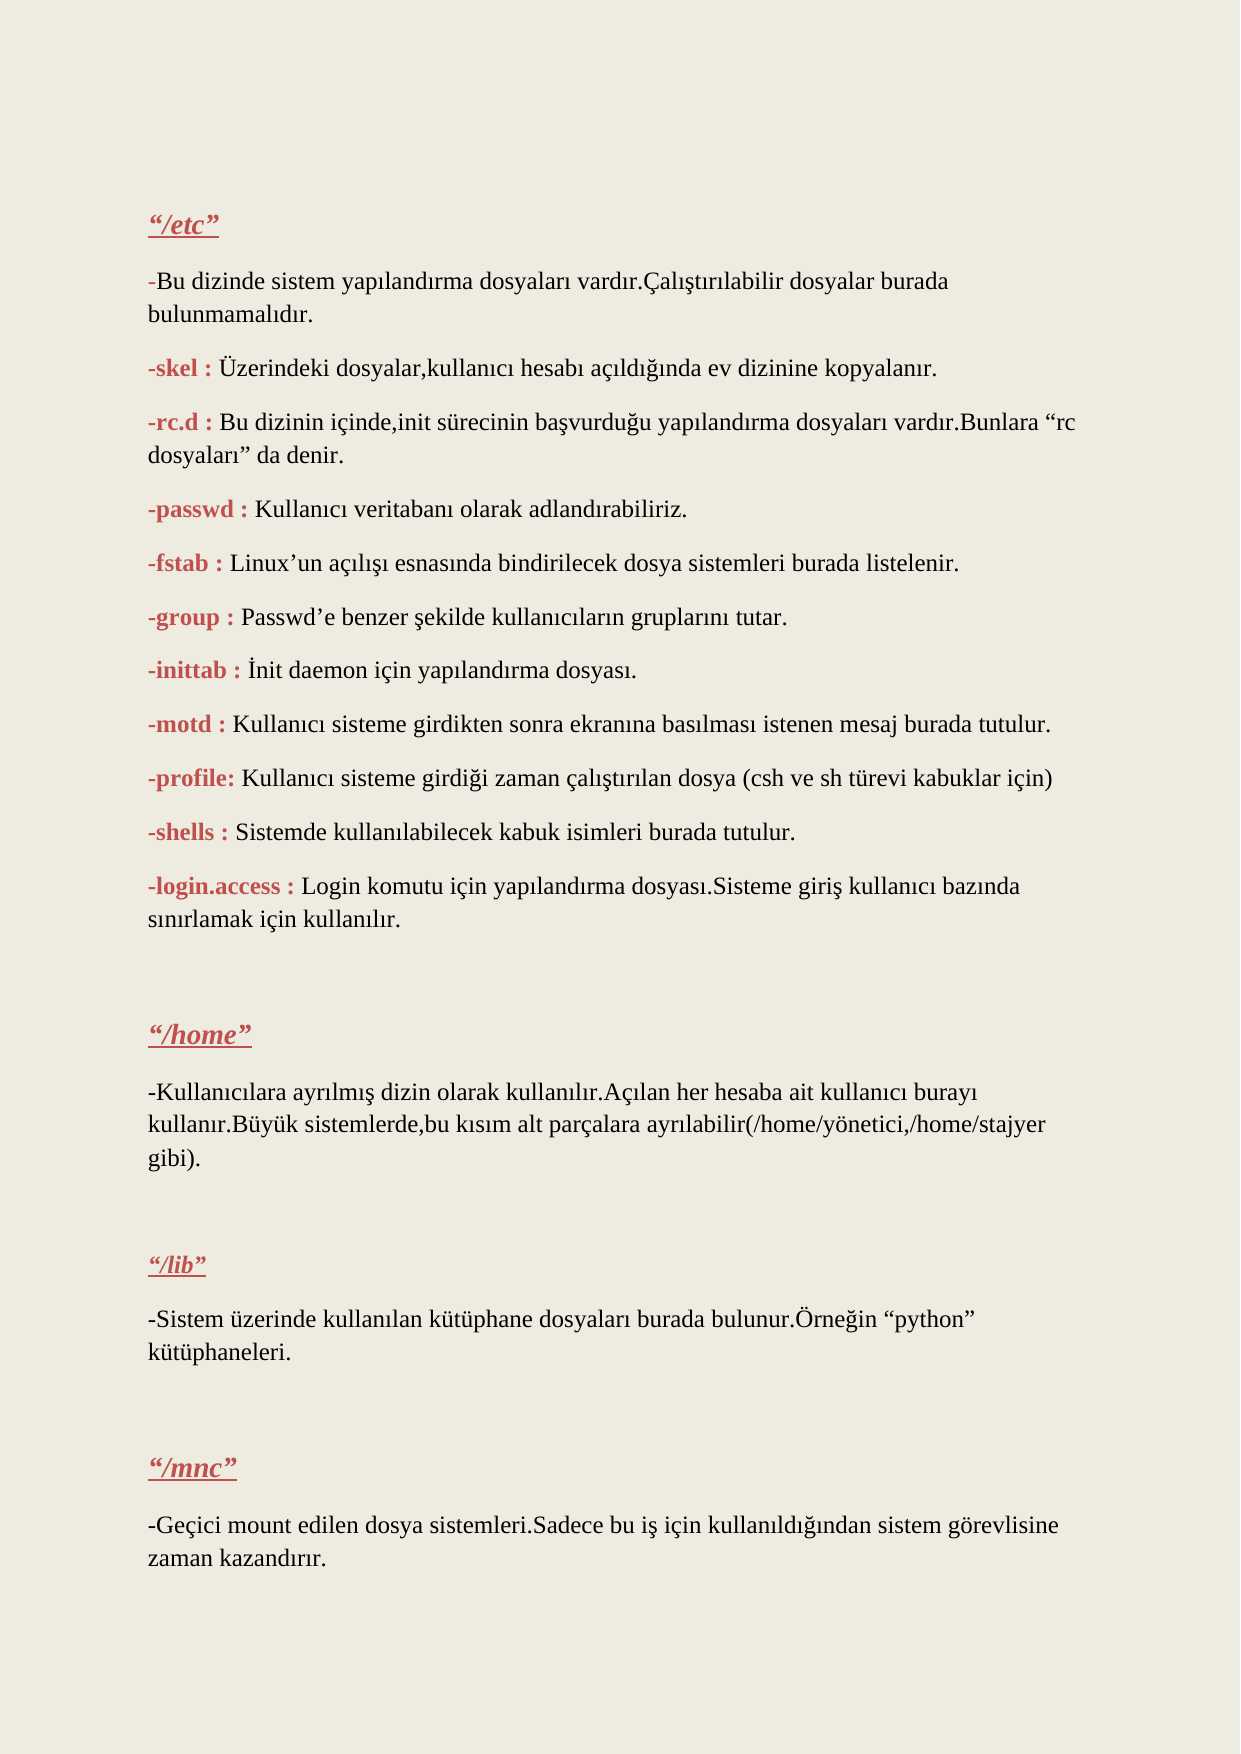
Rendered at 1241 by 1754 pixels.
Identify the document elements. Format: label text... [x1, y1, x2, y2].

text -motd : Kullanıcı sisteme girdikten sonra ekranına basılması istenen mesaj burada tutulur. [148, 709, 1093, 738]
text -Kullanıcılara ayrılmış dizin olarak kullanılır.Açılan her hesaba ait kullanıcı burayı kullanır.Büyük sistemlerde,bu kısım alt parçalara ayrılabilir(/home/yönetici,/home/stajyer gibi). [148, 1077, 1093, 1171]
text -skel : Üzerindeki dosyalar,kullanıcı hesabı açıldığında ev dizinine kopyalanır. [148, 353, 1093, 382]
text -fstab : Linux’un açılışı esnasında bindirilecek dosya sistemleri burada listelenir. [148, 548, 1093, 577]
text -Bu dizinde sistem yapılandırma dosyaları vardır.Çalıştırılabilir dosyalar burada bulunmamalıdır. [148, 266, 1093, 328]
text “/lib” [148, 1250, 1093, 1279]
text -group : Passwd’e benzer şekilde kullanıcıların gruplarını tutar. [148, 602, 1093, 630]
text -profile: Kullanıcı sisteme girdiği zaman çalıştırılan dosya (csh ve sh türevi kabuklar için) [148, 763, 1093, 792]
text “/home” [148, 1017, 1093, 1051]
text -rc.d : Bu dizinin içinde,init sürecinin başvurduğu yapılandırma dosyaları vardır.Bunlara “rc dosyaları” da denir. [148, 407, 1093, 469]
text “/etc” [148, 207, 1093, 241]
text -inittab : İnit daemon için yapılandırma dosyası. [148, 656, 1093, 684]
text -login.access : Login komutu için yapılandırma dosyası.Sisteme giriş kullanıcı bazında sınırlamak için kullanılır. [148, 871, 1093, 933]
text -passwd : Kullanıcı veritabanı olarak adlandırabiliriz. [148, 494, 1093, 523]
text -Geçici mount edilen dosya sistemleri.Sadece bu iş için kullanıldığından sistem görevlisine zaman kazandırır. [148, 1510, 1093, 1572]
text -shells : Sistemde kullanılabilecek kabuk isimleri burada tutulur. [148, 817, 1093, 846]
text -Sistem üzerinde kullanılan kütüphane dosyaları burada bulunur.Örneğin “python” kütüphaneleri. [148, 1304, 1093, 1366]
text “/mnc” [148, 1450, 1093, 1484]
